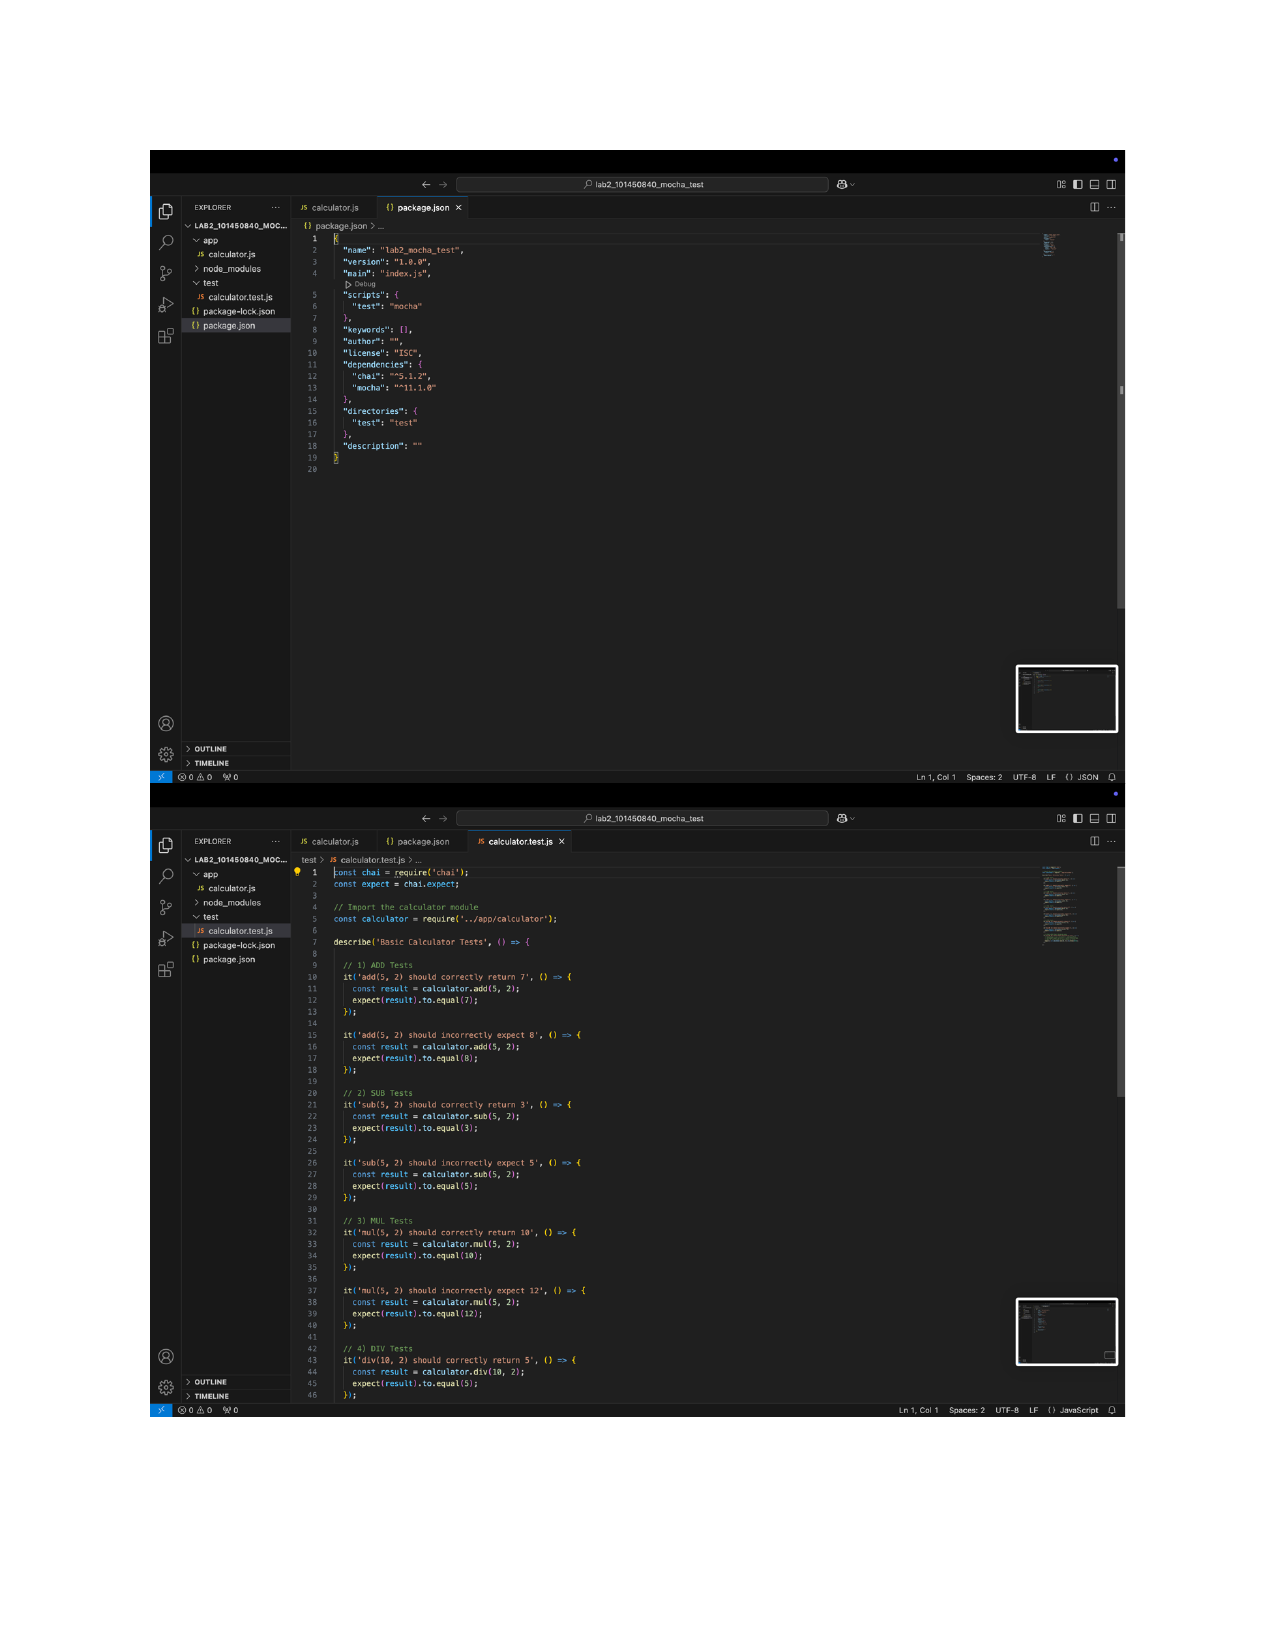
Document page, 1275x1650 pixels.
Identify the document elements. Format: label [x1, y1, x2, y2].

picture [150, 150, 1125, 1417]
